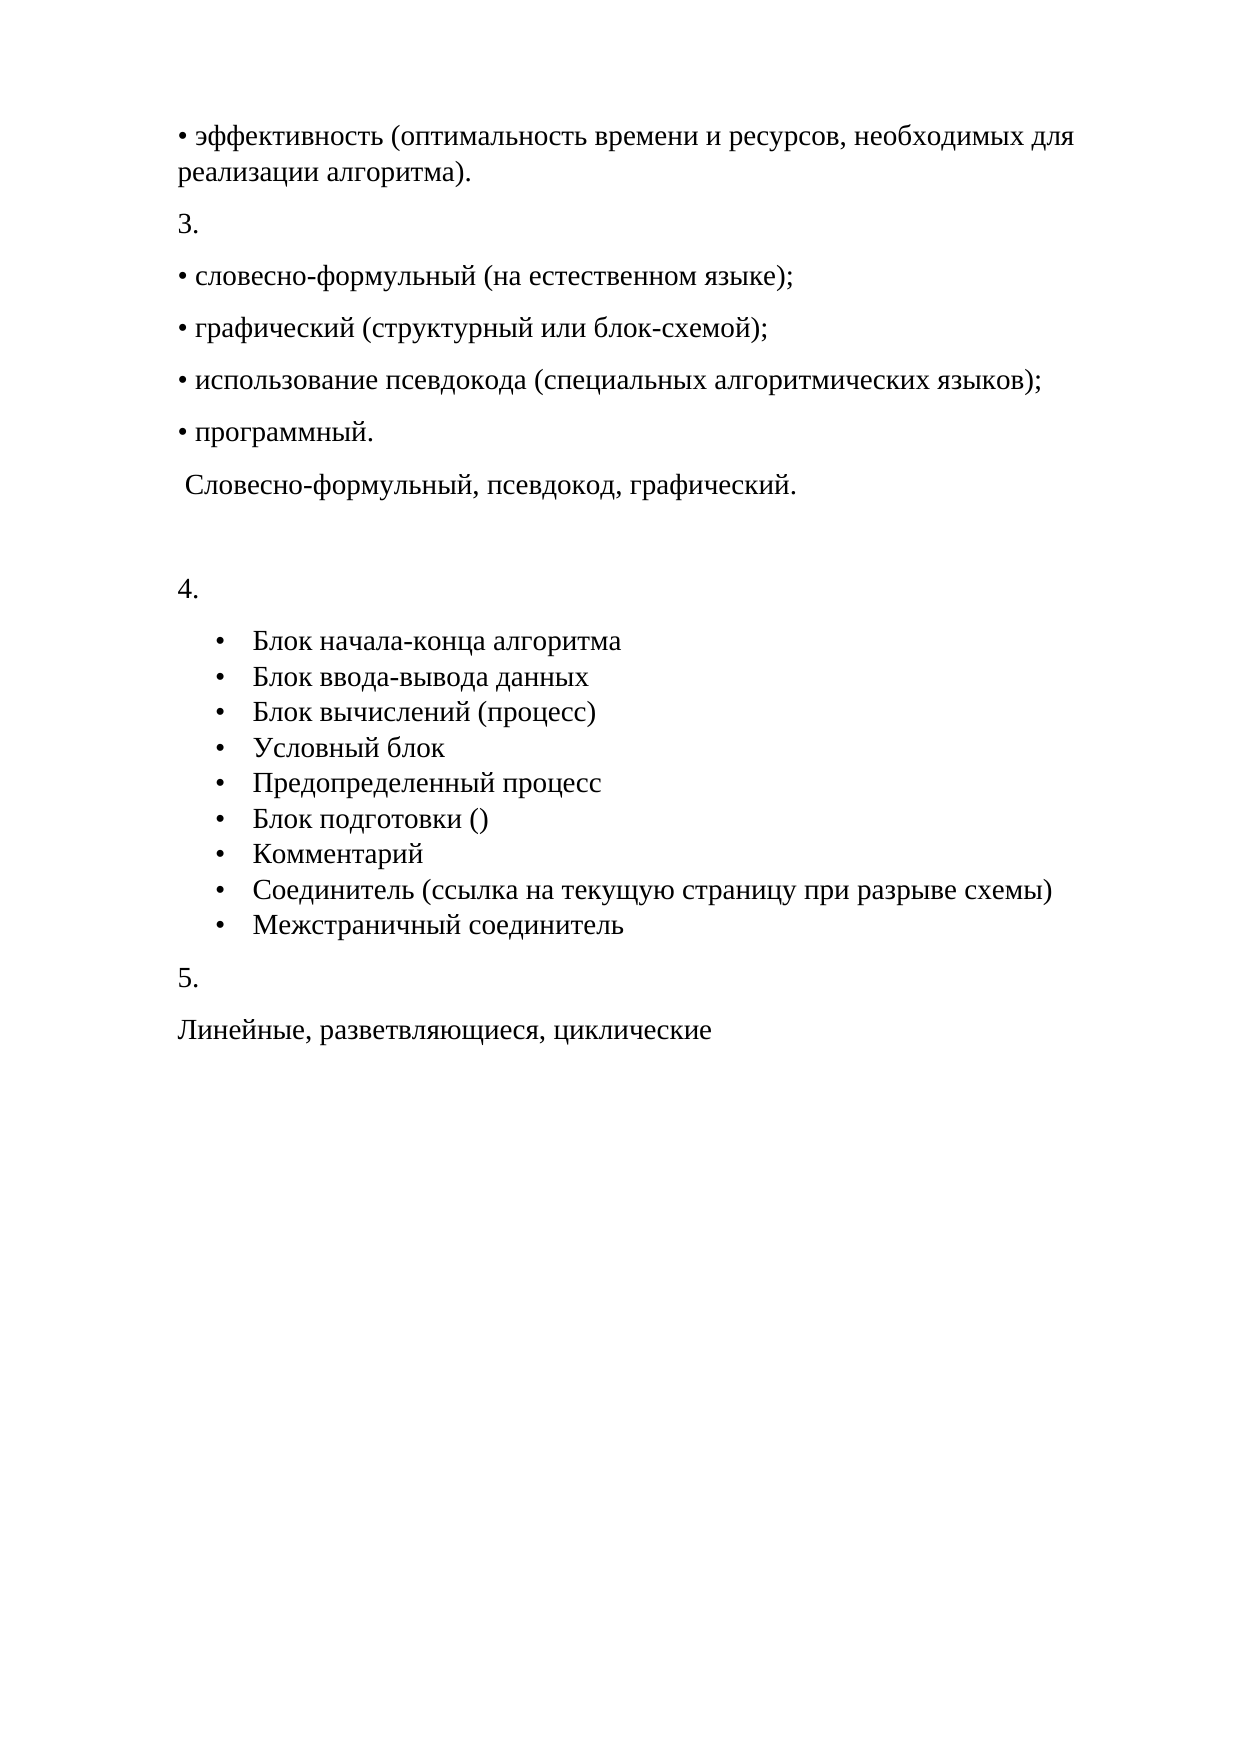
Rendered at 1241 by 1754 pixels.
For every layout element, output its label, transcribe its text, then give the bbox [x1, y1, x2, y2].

list Соединитель (ссылка на текущую страницу при разрыве схемы) [215, 872, 1152, 906]
text 5. [177, 960, 1152, 993]
text • графический (структурный или блок-схемой); [177, 310, 1152, 344]
list Условный блок [215, 730, 1152, 763]
list Блок подготовки () [215, 801, 1152, 834]
list Комментарий [215, 836, 1152, 870]
text • словесно-формульный (на естественном языке); [177, 258, 1152, 292]
text Линейные, разветвляющиеся, циклические [177, 1012, 1152, 1045]
text Словесно-формульный, псевдокод, графический. [177, 467, 1152, 500]
list Предопределенный процесс [215, 765, 1152, 799]
text • использование псевдокода (специальных алгоритмических языков); [177, 362, 1152, 396]
list Блок вычислений (процесс) [215, 694, 1152, 728]
list Блок начала-конца алгоритма [215, 623, 1152, 657]
list Блок ввода-вывода данных [215, 659, 1152, 692]
text 3. [177, 206, 1152, 239]
text • эффективность (оптимальность времени и ресурсов, необходимых для реализации алгоритма). [177, 118, 1152, 187]
list Межстраничный соединитель [215, 907, 1152, 941]
text 4. [177, 571, 1152, 605]
text • программный. [177, 414, 1152, 448]
